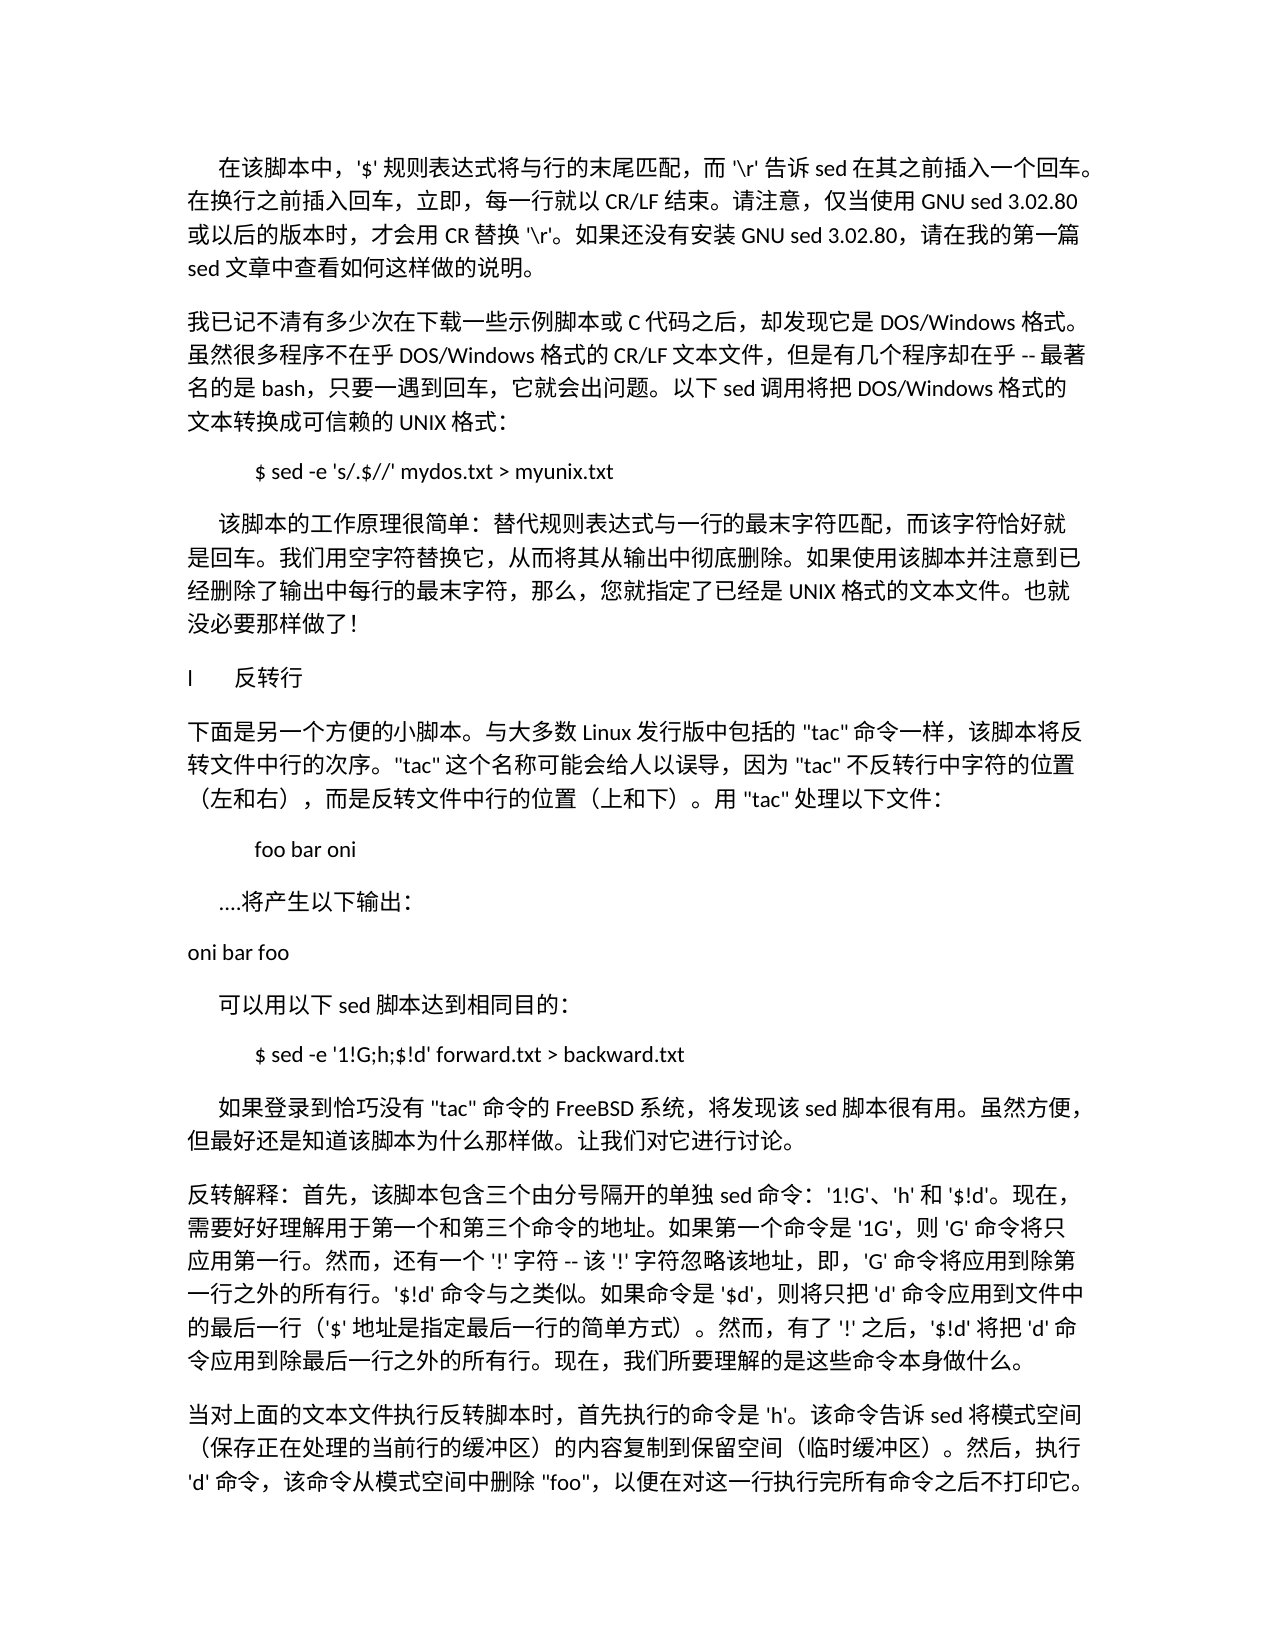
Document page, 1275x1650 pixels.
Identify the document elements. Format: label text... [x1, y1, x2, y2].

text 如果登录到恰巧没有 "tac" 命令的 FreeBSD 系统，将发现该 sed 脚本很有用。虽然方便，但最好还是知道该脚本为什么那样做。让我们对它进行讨论。 [187, 1089, 1087, 1156]
text $ sed -e 's/.$//' mydos.txt > myunix.txt [187, 457, 1087, 486]
text 反转解释：首先，该脚本包含三个由分号隔开的单独 sed 命令：'1!G'、'h' 和 '$!d'。现在，需要好好理解用于第一个和第三个命令的地址。如果第一个命令是 '1G'，则 'G' 命令将只应用第一行。然而，还有一个 '!' 字符 -- 该 '!' 字符忽略该地址，即，'G' 命令将应用到除第一行之外的所有行。'$!d' 命令与之类似。如果命令是 '$d'，则将只把 'd' 命令应用到文件中的最后一行（'$' 地址是指定最后一行的简单方式）。然而，有了 '!' 之后，'$!d' 将把 'd' 命令应用到除最后一行之外的所有行。现在，我们所要理解的是这些命令本身做什么。 [187, 1177, 1087, 1376]
text 我已记不清有多少次在下载一些示例脚本或 C 代码之后，却发现它是 DOS/Windows 格式。虽然很多程序不在乎 DOS/Windows 格式的 CR/LF 文本文件，但是有几个程序却在乎 -- 最著名的是 bash，只要一遇到回车，它就会出问题。以下 sed 调用将把 DOS/Windows 格式的文本转换成可信赖的 UNIX 格式： [187, 304, 1087, 437]
text 可以用以下 sed 脚本达到相同目的： [187, 986, 1087, 1020]
text foo bar oni [187, 835, 1087, 863]
text ....将产生以下输出： [187, 883, 1087, 917]
text l 反转行 [187, 660, 1087, 693]
text 下面是另一个方便的小脚本。与大多数 Linux 发行版中包括的 "tac" 命令一样，该脚本将反转文件中行的次序。"tac" 这个名称可能会给人以误导，因为 "tac" 不反转行中字符的位置（左和右），而是反转文件中行的位置（上和下）。用 "tac" 处理以下文件： [187, 714, 1087, 814]
text 在该脚本中，'$' 规则表达式将与行的末尾匹配，而 '\r' 告诉 sed 在其之前插入一个回车。在换行之前插入回车，立即，每一行就以 CR/LF 结束。请注意，仅当使用 GNU sed 3.02.80 或以后的版本时，才会用 CR 替换 '\r'。如果还没有安装 GNU sed 3.02.80，请在我的第一篇 sed 文章中查看如何这样做的说明。 [187, 150, 1087, 283]
text 当对上面的文本文件执行反转脚本时，首先执行的命令是 'h'。该命令告诉 sed 将模式空间（保存正在处理的当前行的缓冲区）的内容复制到保留空间（临时缓冲区）。然后，执行 'd' 命令，该命令从模式空间中删除 "foo"，以便在对这一行执行完所有命令之后不打印它。 [187, 1397, 1087, 1497]
text oni bar foo [187, 938, 1087, 966]
text $ sed -e '1!G;h;$!d' forward.txt > backward.txt [187, 1041, 1087, 1068]
text 该脚本的工作原理很简单：替代规则表达式与一行的最末字符匹配，而该字符恰好就是回车。我们用空字符替换它，从而将其从输出中彻底删除。如果使用该脚本并注意到已经删除了输出中每行的最末字符，那么，您就指定了已经是 UNIX 格式的文本文件。也就没必要那样做了！ [187, 506, 1087, 639]
